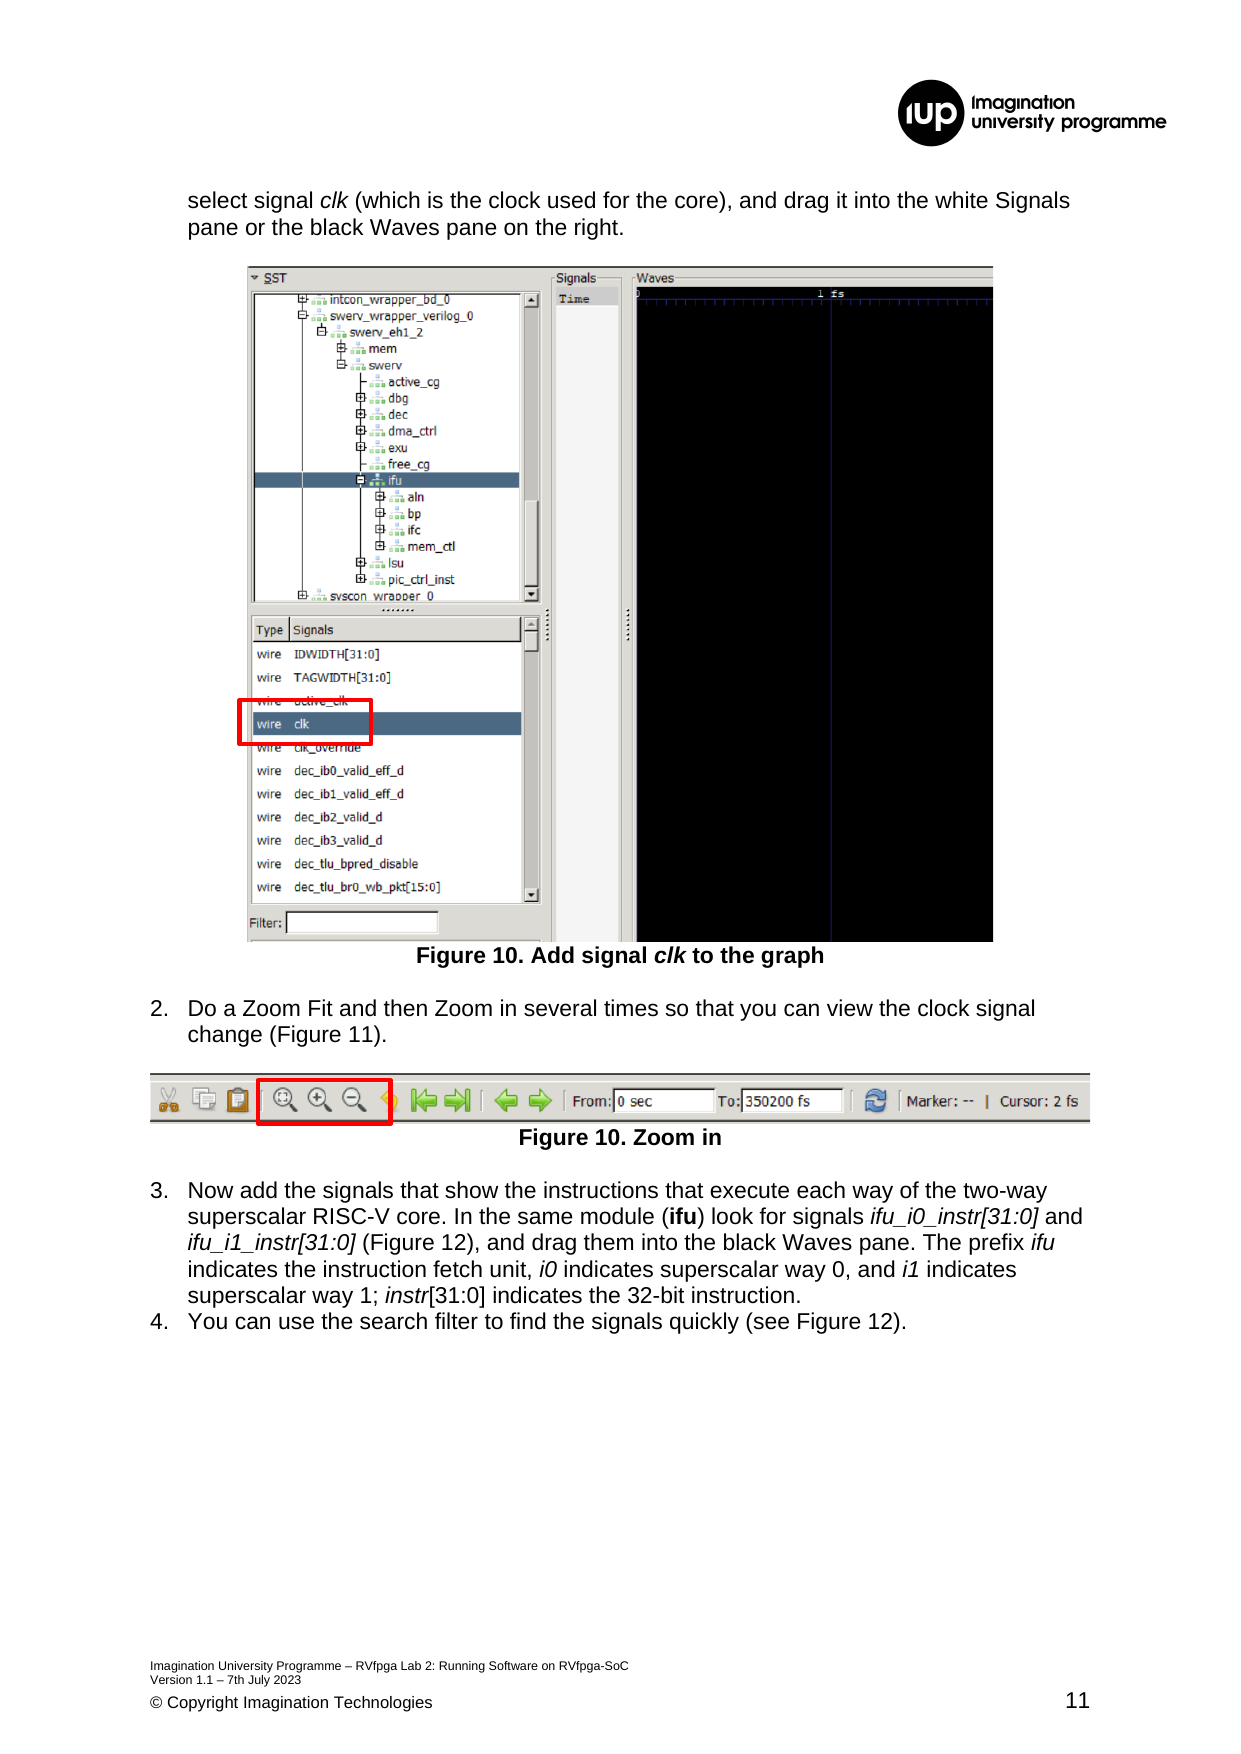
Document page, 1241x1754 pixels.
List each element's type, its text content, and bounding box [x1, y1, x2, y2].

list Do a Zoom Fit and then Zoom in several times so that you can view the clock signal change (Figure 11). [150, 995, 1090, 1047]
picture [150, 1073, 1091, 1124]
picture [896, 78, 1168, 148]
list Now add the signals that show the instructions that execute each way of the two-way superscalar RISC-V core. In the same module (ifu) look for signals ifu_i0_instr[31:0] and ifu_i1_instr[31:0] (Figure 12), and drag them into the black Waves pane. The prefix ifu indicates the instruction fetch unit, i0 indicates superscalar way 0, and i1 indicates superscalar way 1; instr[31:0] indicates the 32-bit instruction. [150, 1177, 1090, 1308]
list You can use the search filter to find the signals quickly (see Figure 12). [150, 1308, 1090, 1335]
picture [247, 266, 994, 942]
text Figure 10. Zoom in [150, 1124, 1090, 1150]
picture [247, 702, 369, 742]
text Figure 10. Add signal clk to the graph [150, 942, 1090, 968]
picture [260, 1082, 388, 1122]
